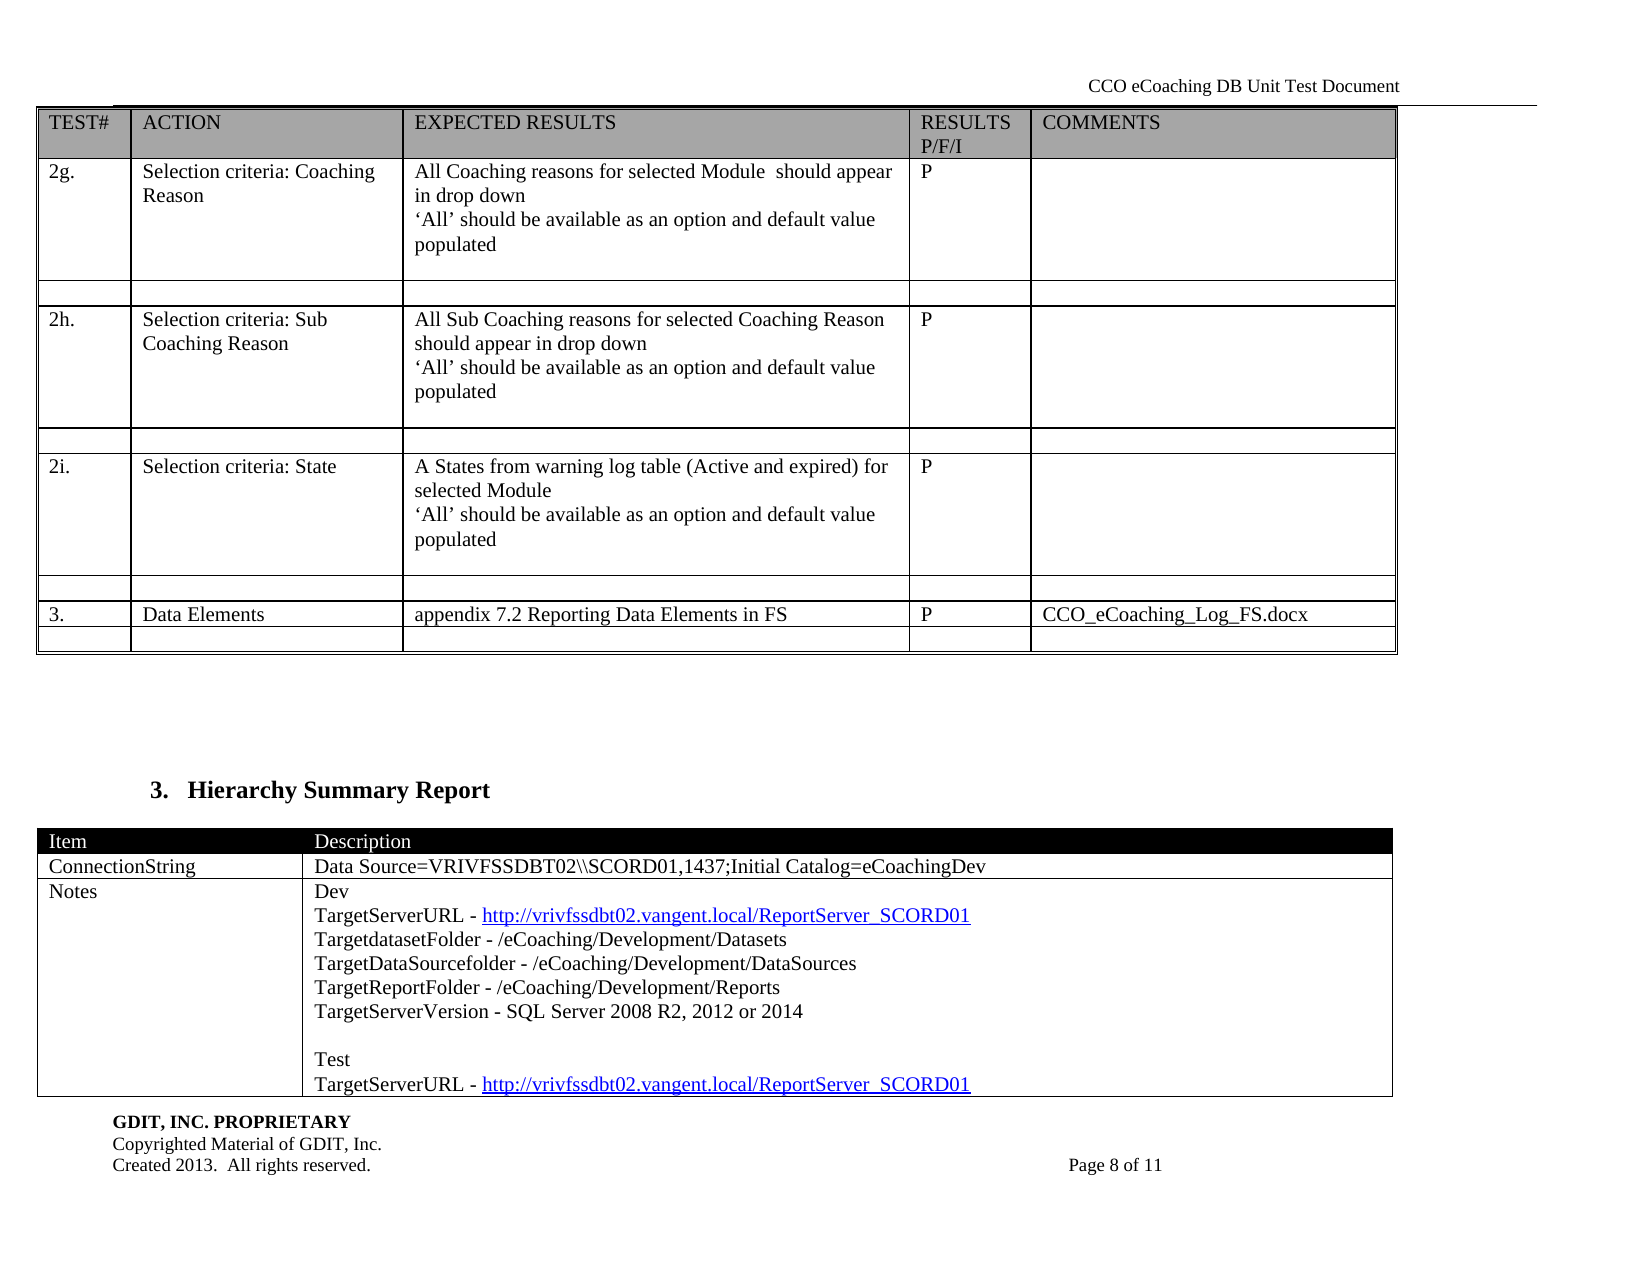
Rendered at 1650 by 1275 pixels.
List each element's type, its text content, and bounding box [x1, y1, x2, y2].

table_header Item [38, 829, 302, 853]
table_cell [404, 627, 909, 651]
table_cell appendix 7.2 Reporting Data Elements in FS [404, 602, 909, 626]
table_cell [1032, 159, 1395, 279]
table_cell [132, 627, 402, 651]
table_cell 3. [39, 602, 130, 626]
table_cell [39, 627, 130, 651]
table_cell Data Source=VRIVFSSDBT02\\SCORD01,1437;Initial Catalog=eCoachingDev [303, 854, 1392, 878]
table_header EXPECTED RESULTS [404, 110, 909, 158]
table_cell [1032, 307, 1395, 427]
table_cell All Sub Coaching reasons for selected Coaching Reason should appear in drop down ‘All’ should be available as an option and default value populated [404, 307, 909, 427]
table_cell Selection criteria: Sub Coaching Reason [132, 307, 402, 427]
table_cell All Coaching reasons for selected Module should appear in drop down ‘All’ should be available as an option and default value populated [404, 159, 909, 279]
table_header ACTION [132, 110, 402, 158]
table_cell P [910, 159, 1030, 279]
table_cell [132, 576, 402, 600]
table_cell 2h. [39, 307, 130, 427]
table_cell [404, 281, 909, 305]
table_cell ConnectionString [38, 854, 302, 878]
table_cell Selection criteria: State [132, 454, 402, 574]
table_cell [404, 576, 909, 600]
table_cell 2g. [39, 159, 130, 279]
table_cell [39, 429, 130, 453]
table_cell CCO_eCoaching_Log_FS.docx [1032, 602, 1395, 626]
table_header RESULTS P/F/I [910, 110, 1030, 158]
table_cell [910, 281, 1030, 305]
table_cell [39, 281, 130, 305]
table_cell P [910, 454, 1030, 574]
table_cell P [910, 602, 1030, 626]
table_cell Selection criteria: Coaching Reason [132, 159, 402, 279]
table_cell [39, 576, 130, 600]
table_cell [303, 879, 1392, 1096]
table_cell [132, 281, 402, 305]
table_cell A States from warning log table (Active and expired) for selected Module ‘All’ should be available as an option and default value populated [404, 454, 909, 574]
table_cell [910, 429, 1030, 453]
table_cell [910, 627, 1030, 651]
table_header COMMENTS [1032, 110, 1395, 158]
table_header Description [303, 829, 1392, 853]
table_cell [1032, 454, 1395, 574]
table_cell P [910, 307, 1030, 427]
table_cell [1032, 627, 1395, 651]
table_cell Data Elements [132, 602, 402, 626]
subtitle Hierarchy Summary Report [150, 775, 1537, 804]
table_cell [910, 576, 1030, 600]
table_cell [132, 429, 402, 453]
table_cell Notes [38, 879, 302, 1096]
table_cell [1032, 281, 1395, 305]
table_header TEST# [39, 110, 130, 158]
table_cell [404, 429, 909, 453]
table_cell [1032, 576, 1395, 600]
table_cell [1032, 429, 1395, 453]
table_cell 2i. [39, 454, 130, 574]
